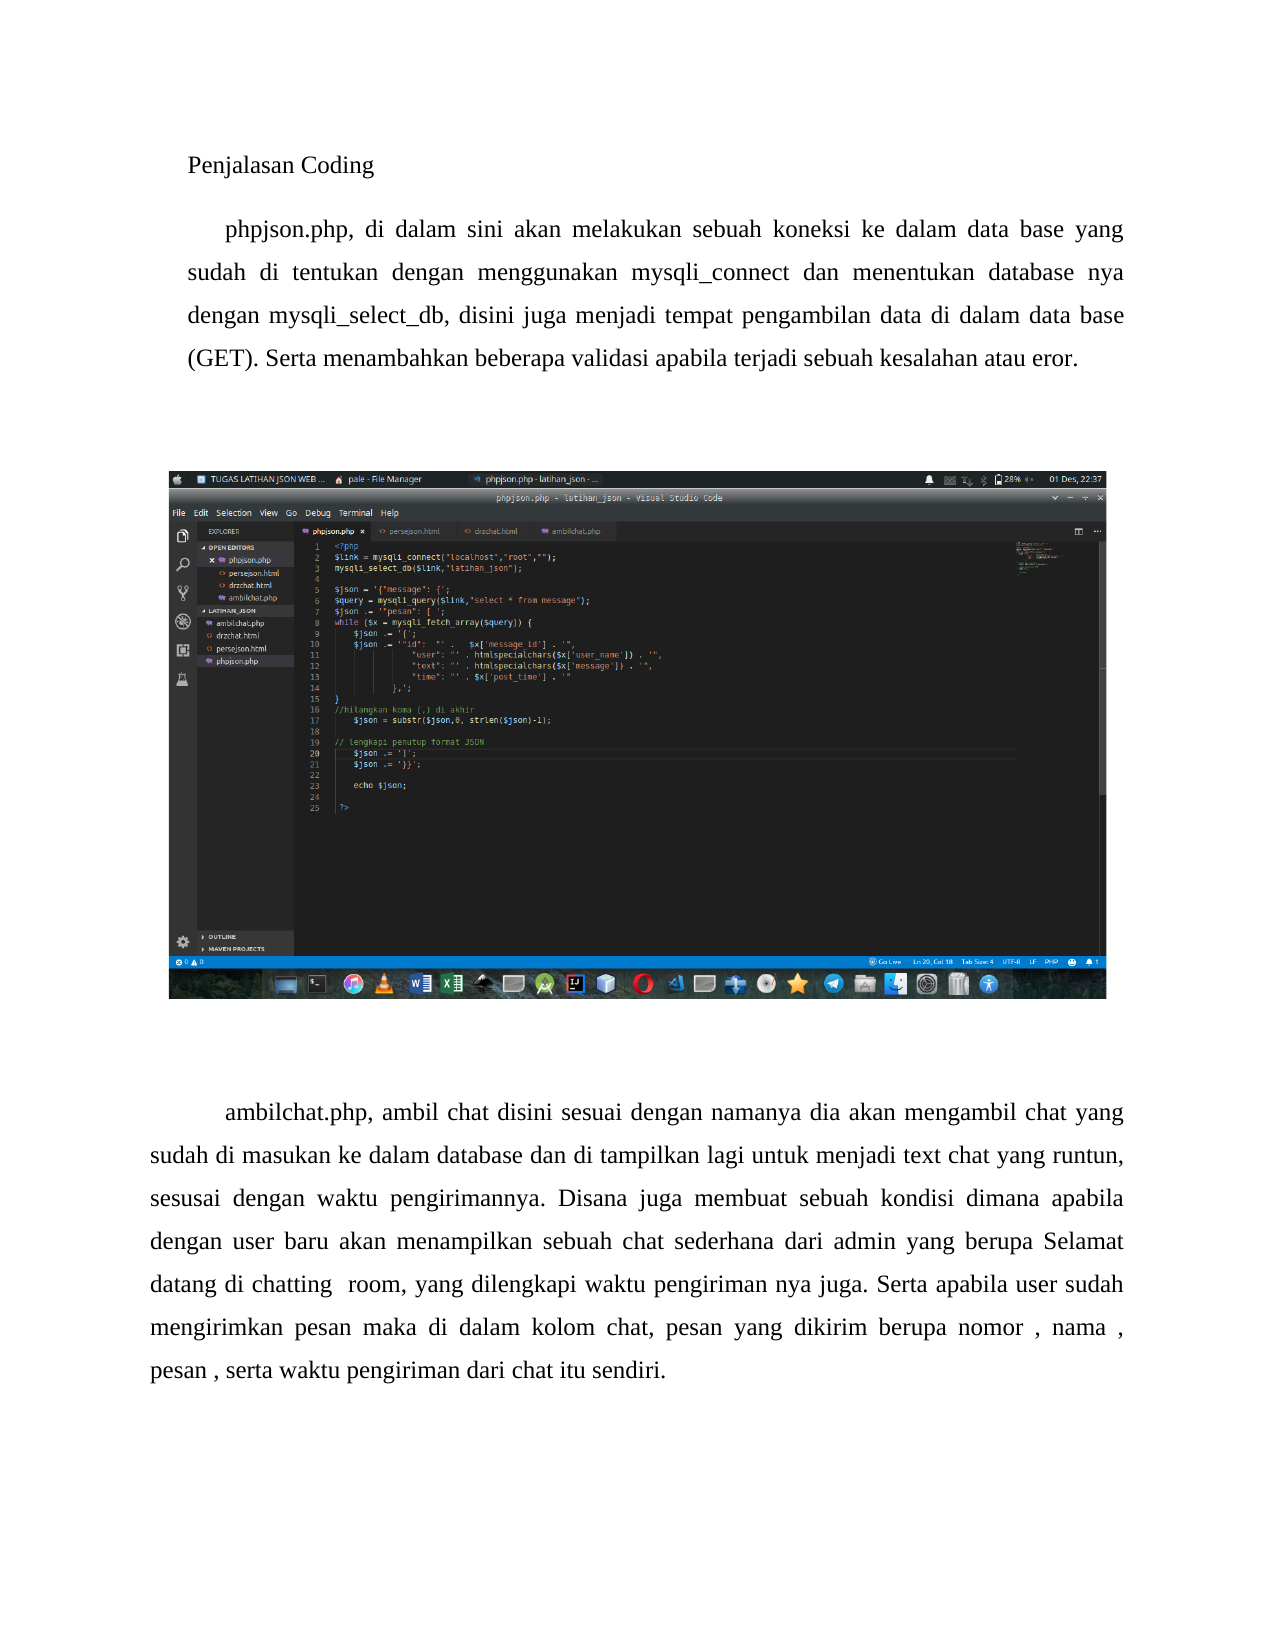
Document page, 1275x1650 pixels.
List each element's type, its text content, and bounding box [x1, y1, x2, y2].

picture [168, 471, 1107, 999]
text Penjalasan Coding [187, 150, 1125, 179]
text ambilchat.php, ambil chat disini sesuai dengan namanya dia akan mengambil chat yang sudah di masukan ke dalam database dan di tampilkan lagi untuk menjadi text chat yang runtun, sesusai dengan waktu pengirimannya. Disana juga membuat sebuah kondisi dimana apabila dengan user baru akan menampilkan sebuah chat sederhana dari admin yang berupa Selamat datang di chatting room, yang dilengkapi waktu pengiriman nya juga. Serta apabila user sudah mengirimkan pesan maka di dalam kolom chat, pesan yang dikirim berupa nomor , nama , pesan , serta waktu pengiriman dari chat itu sendiri. [150, 1097, 1125, 1384]
text phpjson.php, di dalam sini akan melakukan sebuah koneksi ke dalam data base yang sudah di tentukan dengan menggunakan mysqli_connect dan menentukan database nya dengan mysqli_select_db, disini juga menjadi tempat pengambilan data di dalam data base (GET). Serta menambahkan beberapa validasi apabila terjadi sebuah kesalahan atau eror. [187, 214, 1125, 372]
